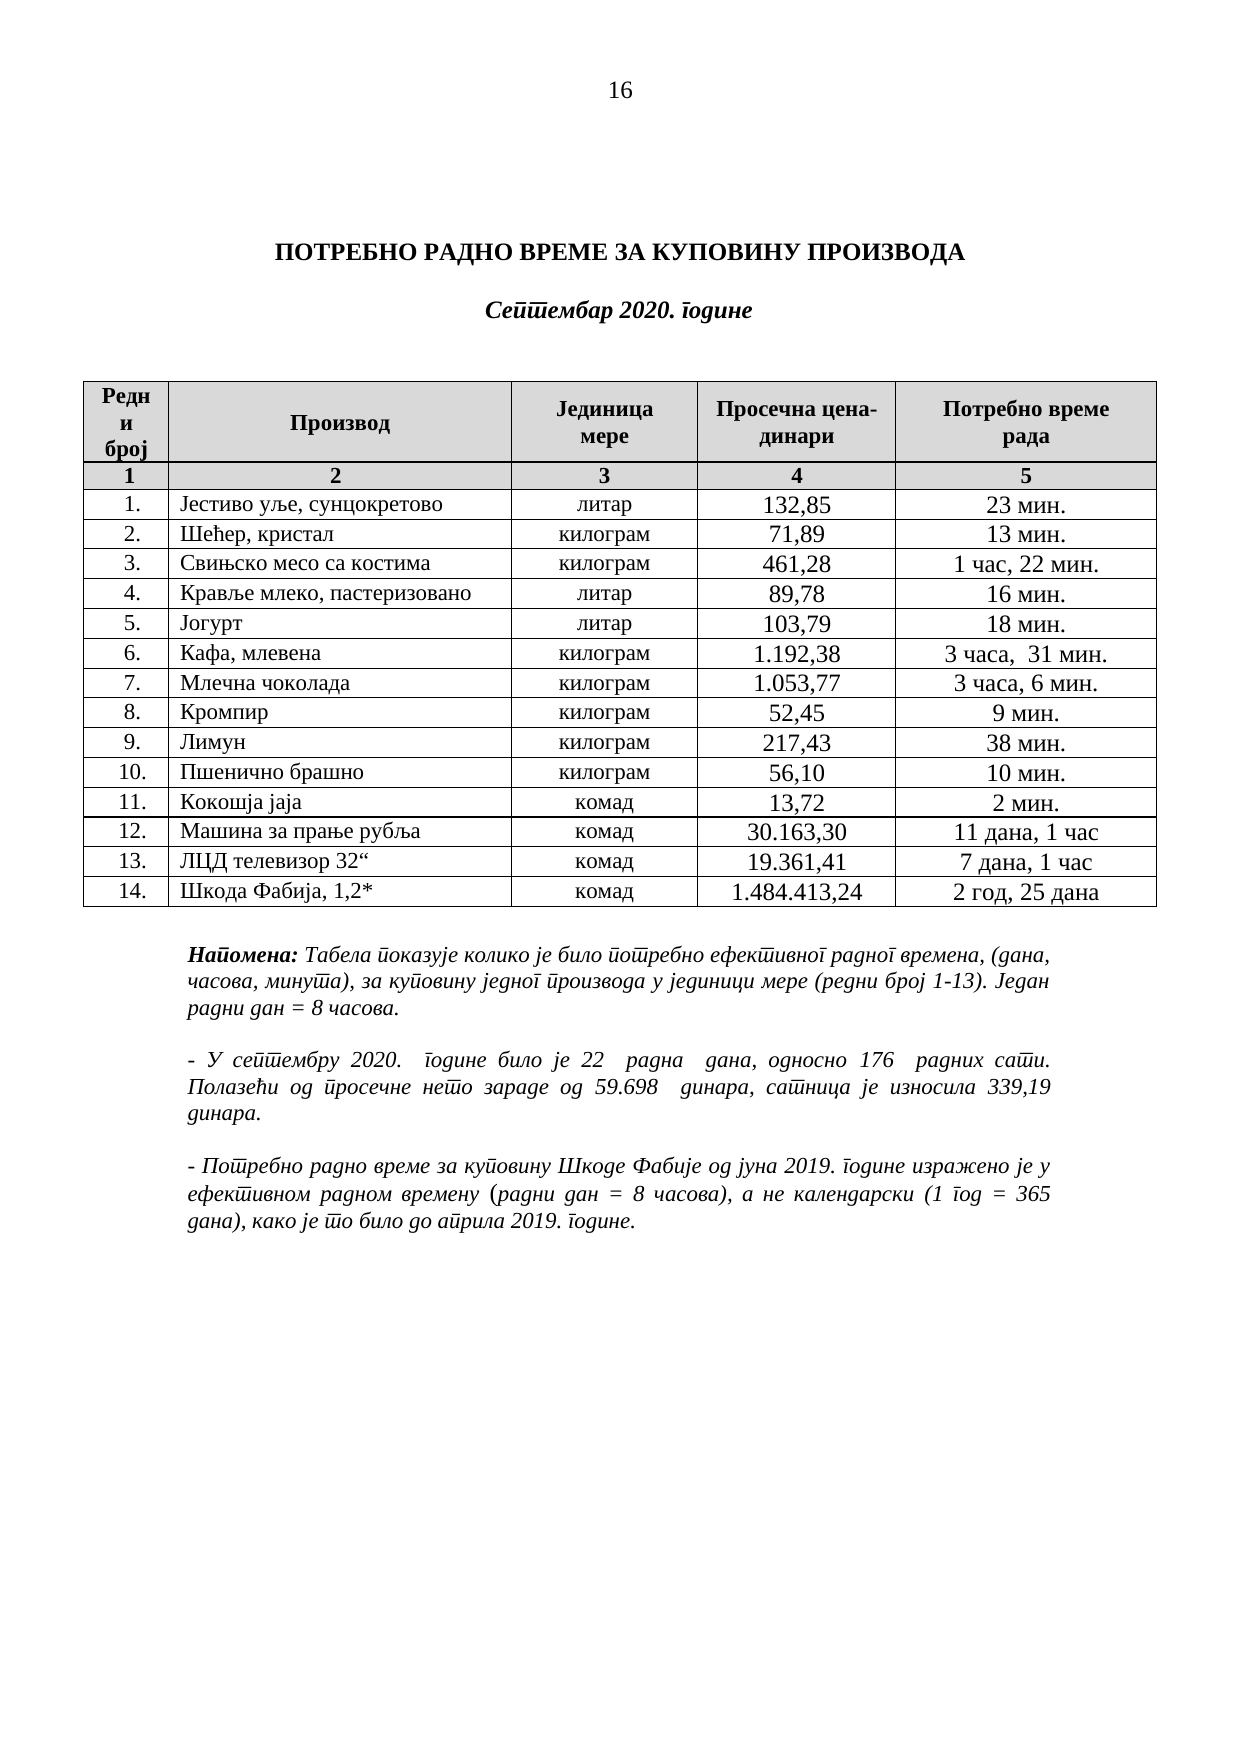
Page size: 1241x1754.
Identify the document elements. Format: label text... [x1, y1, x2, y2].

table_cell 7. [84, 669, 168, 697]
table_cell Кравље млеко, пастеризовано [169, 579, 511, 608]
table_cell литар [512, 490, 697, 518]
table_cell 13 мин. [896, 520, 1156, 548]
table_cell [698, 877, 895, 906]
text - Потребно радно време за куповину Шкоде Фабије од јуна 2019. године изражено је у ефективном радном времену (радни дан = 8 часова), а не календарски (1 год = 365 дана), како је то било до априла 2019. године. [187, 1152, 1053, 1233]
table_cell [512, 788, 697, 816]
table_cell 132,85 [698, 490, 895, 518]
table_cell 2 [169, 463, 511, 489]
table_cell 2. [84, 520, 168, 548]
table_cell 6. [84, 639, 168, 667]
table_cell килограм [512, 758, 697, 787]
table_cell 217,43 [698, 728, 895, 757]
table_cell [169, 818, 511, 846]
text Септембар 2020. године [187, 295, 1053, 324]
table_cell 23 мин. [896, 490, 1156, 518]
table_cell Кромпир [169, 698, 511, 727]
table_cell Млечна чоколада [169, 669, 511, 697]
table_cell килограм [512, 728, 697, 757]
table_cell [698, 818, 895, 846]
table_cell 3 [512, 463, 697, 489]
table_cell 5. [84, 609, 168, 638]
table_cell килограм [512, 669, 697, 697]
table_cell 10 мин. [896, 758, 1156, 787]
table_cell Кафа, млевена [169, 639, 511, 667]
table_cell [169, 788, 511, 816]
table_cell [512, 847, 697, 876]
table_cell килограм [512, 549, 697, 578]
table_cell 18 мин. [896, 609, 1156, 638]
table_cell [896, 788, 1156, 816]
table_cell 5 [896, 463, 1156, 489]
table_cell литар [512, 579, 697, 608]
table_cell 38 мин. [896, 728, 1156, 757]
table_cell 4 [698, 463, 895, 489]
table_cell Јогурт [169, 609, 511, 638]
table_cell Шећер, кристал [169, 520, 511, 548]
table_cell Лимун [169, 728, 511, 757]
table_header Производ [169, 382, 511, 461]
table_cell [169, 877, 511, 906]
table_cell 461,28 [698, 549, 895, 578]
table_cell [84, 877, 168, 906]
table_cell 3 часа, 31 мин. [896, 639, 1156, 667]
table_cell 89,78 [698, 579, 895, 608]
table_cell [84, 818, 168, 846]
text Напомена: Табела показује колико је било потребно ефективног радног времена, (дана, часова, минута), за куповину једног производа у јединици мере (редни број 1-13). Један радни дан = 8 часова. [187, 941, 1053, 1020]
table_cell Свињско месо са костима [169, 549, 511, 578]
table_cell 1 час, 22 мин. [896, 549, 1156, 578]
table_cell килограм [512, 520, 697, 548]
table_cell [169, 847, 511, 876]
table_cell килограм [512, 639, 697, 667]
table_cell 10. [84, 758, 168, 787]
table_cell 8. [84, 698, 168, 727]
table_cell 1. [84, 490, 168, 518]
table_cell Јестиво уље, сунцокретово [169, 490, 511, 518]
table_cell 3 часа, 6 мин. [896, 669, 1156, 697]
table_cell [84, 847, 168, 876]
table_cell 11. [84, 788, 168, 816]
table_cell 16 мин. [896, 579, 1156, 608]
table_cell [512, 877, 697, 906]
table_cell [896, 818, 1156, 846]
table_cell килограм [512, 698, 697, 727]
table_cell 9. [84, 728, 168, 757]
table_cell 4. [84, 579, 168, 608]
table_cell 56,10 [698, 758, 895, 787]
table_header Редни број [84, 382, 168, 461]
table_cell 9 мин. [896, 698, 1156, 727]
table_cell 1.192,38 [698, 639, 895, 667]
table_cell 1.053,77 [698, 669, 895, 697]
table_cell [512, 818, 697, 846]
table_header Потребно време рада [896, 382, 1156, 461]
text ПОТРЕБНО РАДНО ВРЕМЕ ЗА КУПОВИНУ ПРОИЗВОДА [187, 237, 1053, 266]
table_cell 1 [84, 463, 168, 489]
table_cell 103,79 [698, 609, 895, 638]
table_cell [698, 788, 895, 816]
table_cell 52,45 [698, 698, 895, 727]
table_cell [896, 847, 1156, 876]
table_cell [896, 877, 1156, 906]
table_cell 71,89 [698, 520, 895, 548]
table_cell 3. [84, 549, 168, 578]
table_header Јединица мере [512, 382, 697, 461]
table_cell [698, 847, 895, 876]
table_header Просечна цена- динари [698, 382, 895, 461]
text - У септембру 2020. године било је 22 раднa дана, односно 176 радних сати. Полазећи од просечне нето зараде од 59.698 динара, сатница је износила 339,19 динара. [187, 1046, 1053, 1125]
table_cell литар [512, 609, 697, 638]
table_cell Пшенично брашно [169, 758, 511, 787]
